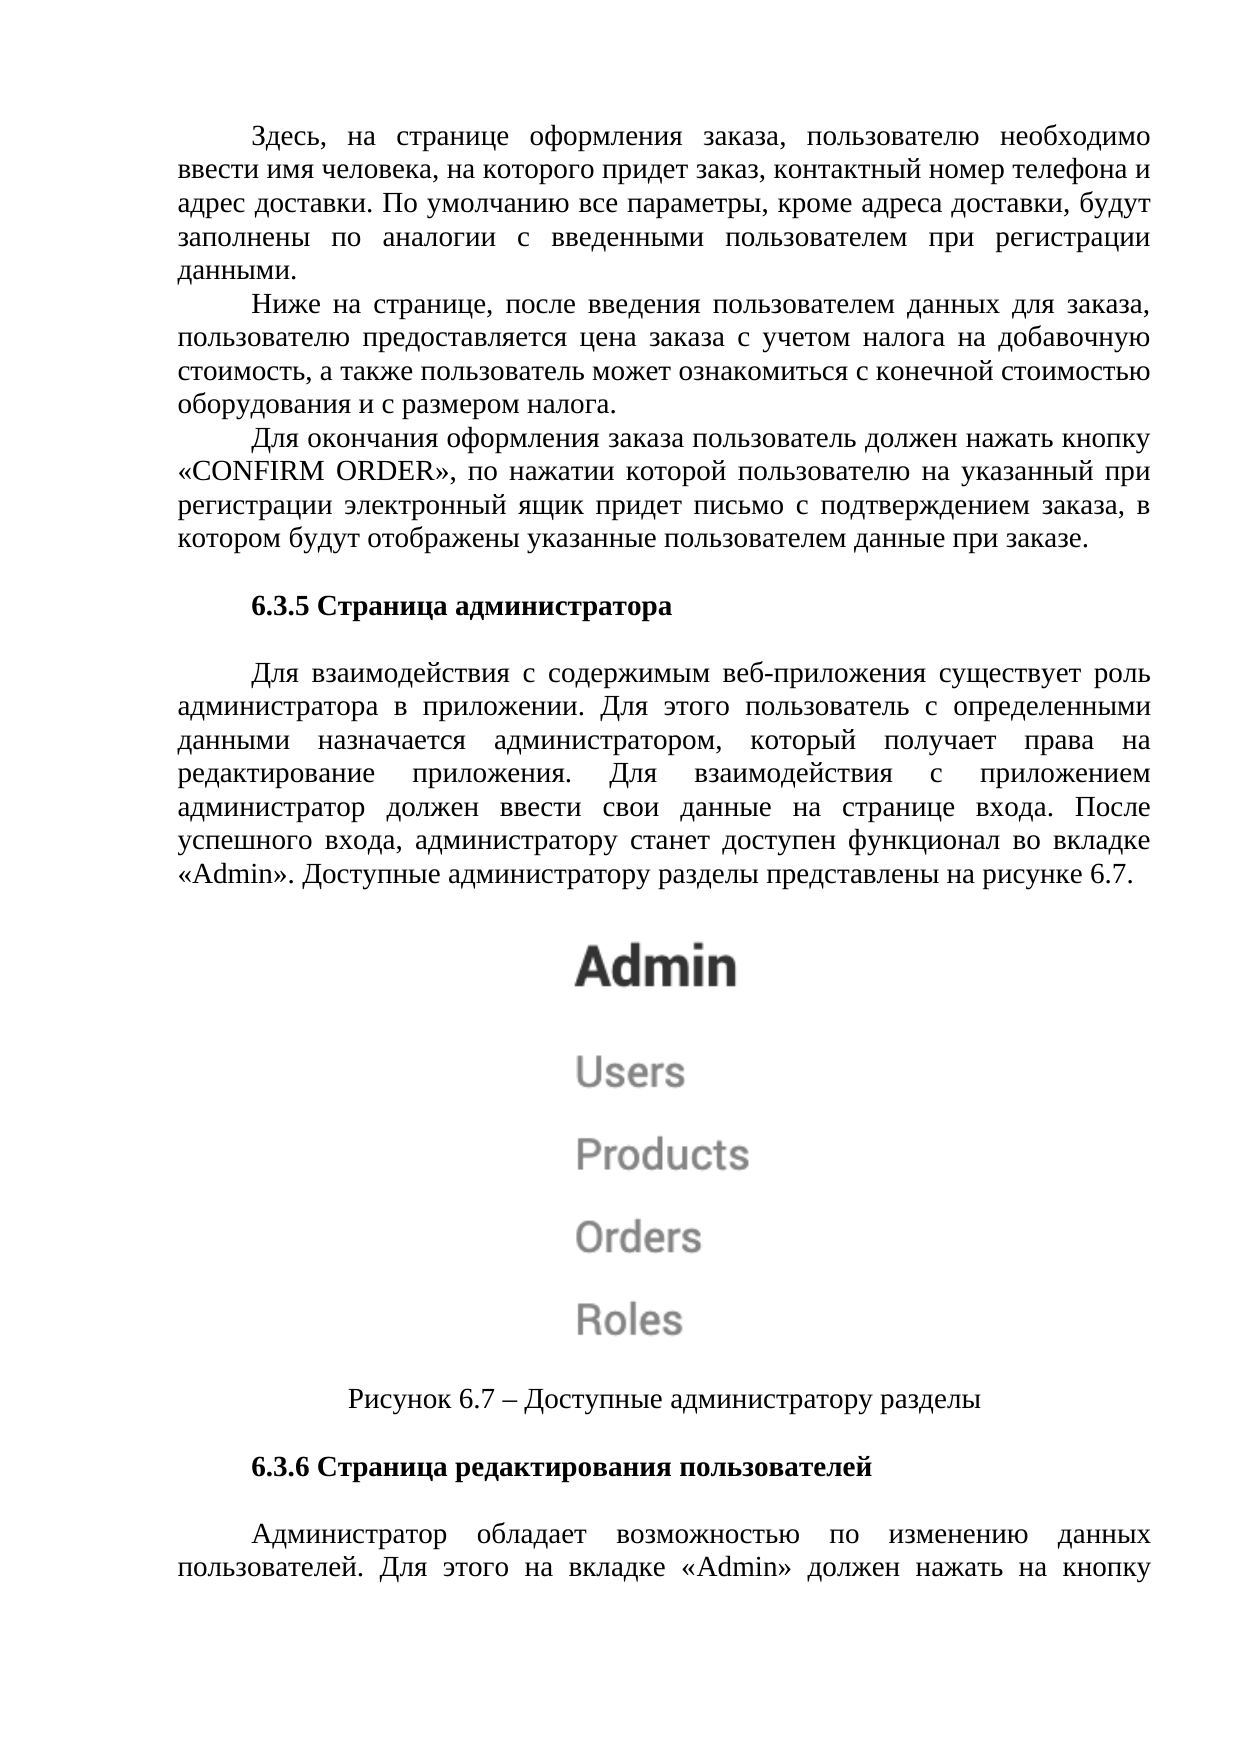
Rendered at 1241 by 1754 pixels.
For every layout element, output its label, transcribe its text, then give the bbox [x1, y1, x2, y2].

text Для окончания оформления заказа пользователь должен нажать кнопку «CONFIRM ORDER», по нажатии которой пользователю на указанный при регистрации электронный ящик придет письмо с подтверждением заказа, в котором будут отображены указанные пользователем данные при заказе. [177, 420, 1152, 554]
text Ниже на странице, после введения пользователем данных для заказа, пользователю предоставляется цена заказа с учетом налога на добавочную стоимость, а также пользователь может ознакомиться с конечной стоимостью оборудования и с размером налога. [177, 286, 1152, 420]
text 6.3.6 Страница редактирования пользователей [177, 1449, 1152, 1482]
text Для взаимодействия с содержимым веб-приложения существует роль администратора в приложении. Для этого пользователь с определенными данными назначается администратором, который получает права на редактирование приложения. Для взаимодействия с приложением администратор должен ввести свои данные на странице входа. После успешного входа, администратору станет доступен функционал во вкладке «Admin». Доступные администратору разделы представлены на рисунке 6.7. [177, 655, 1152, 889]
text Рисунок 6.7 – Доступные администратору разделы [177, 1382, 1152, 1415]
picture [456, 923, 873, 1349]
text Здесь, на странице оформления заказа, пользователю необходимо ввести имя человека, на которого придет заказ, контактный номер телефона и адрес доставки. По умолчанию все параметры, кроме адреса доставки, будут заполнены по аналогии с введенными пользователем при регистрации данными. [177, 118, 1152, 286]
text 6.3.5 Страница администратора [177, 588, 1152, 621]
